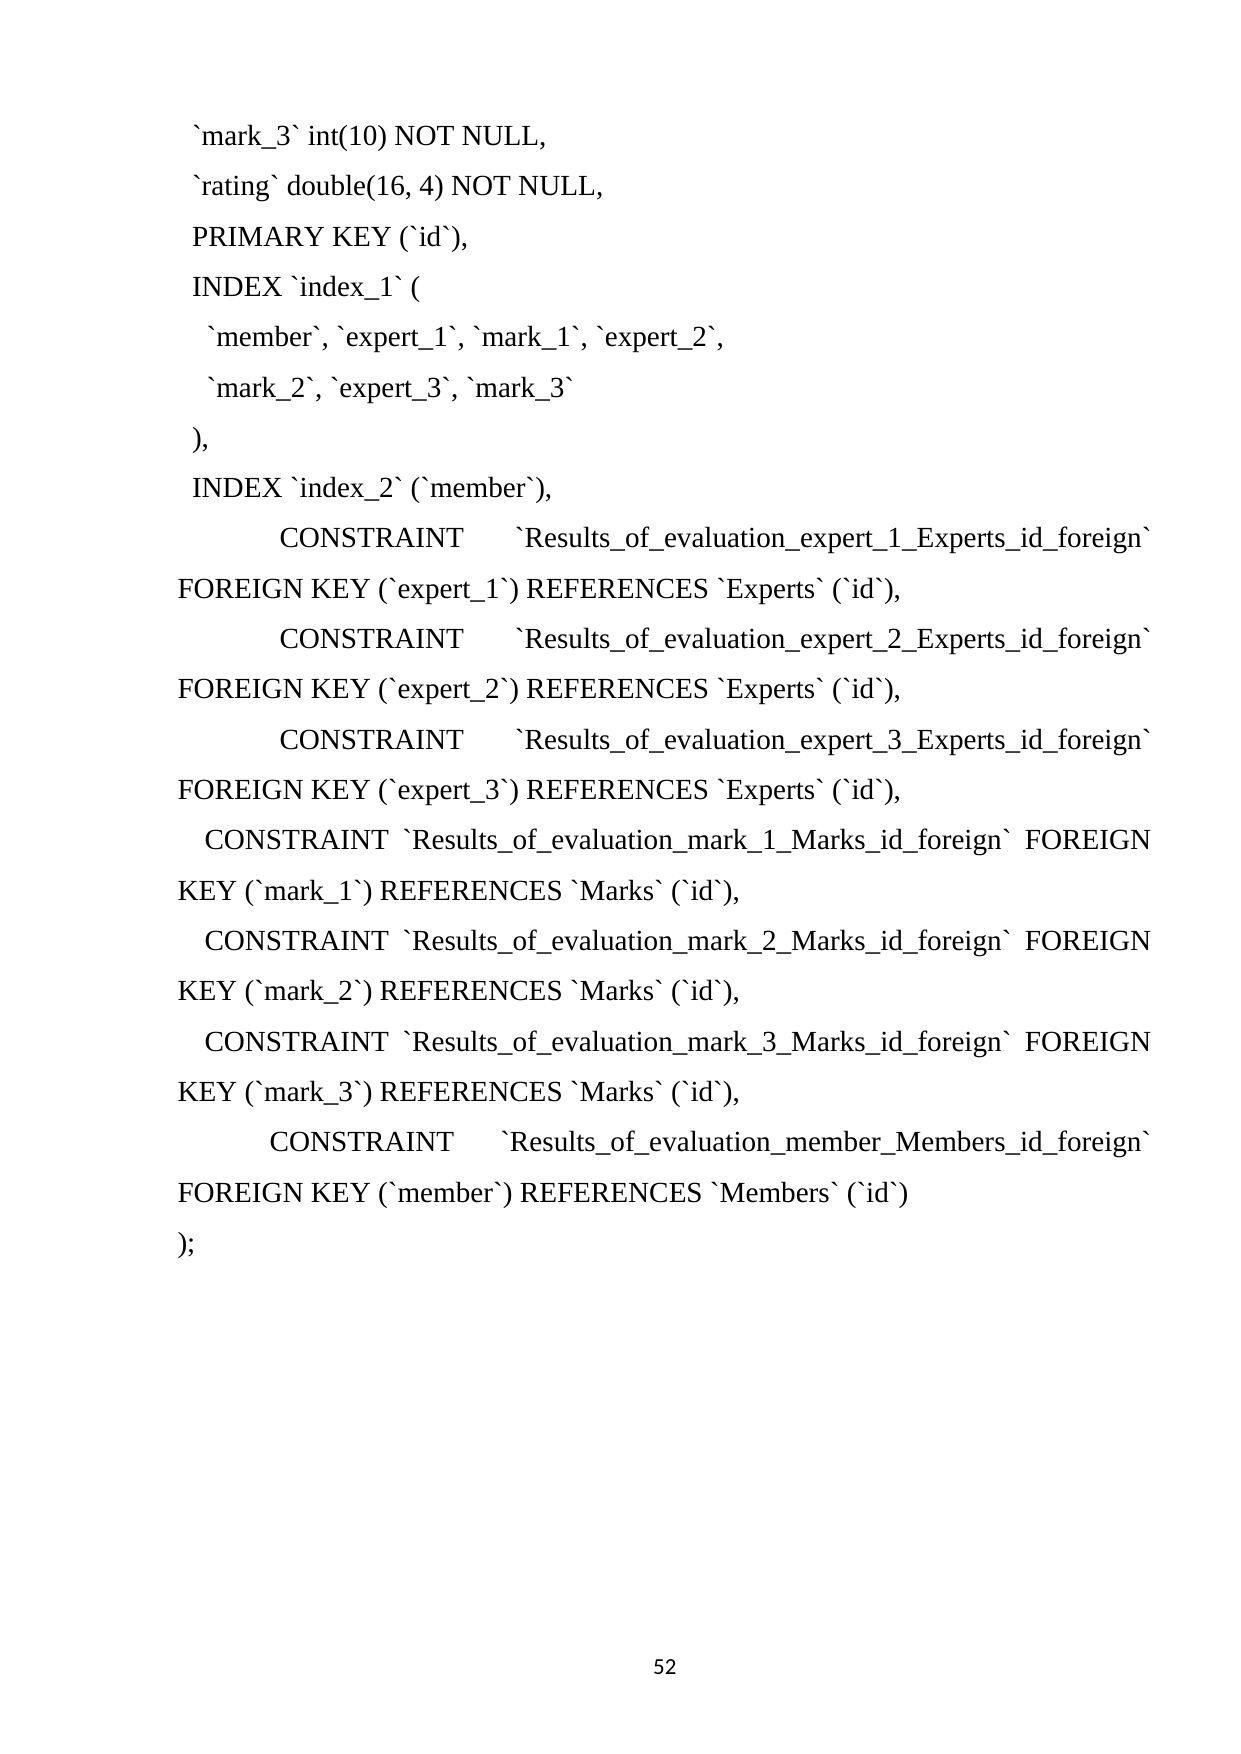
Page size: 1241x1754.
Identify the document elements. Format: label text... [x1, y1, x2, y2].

text INDEX `index_2` (`member`), [177, 470, 1152, 504]
text `member`, `expert_1`, `mark_1`, `expert_2`, [177, 319, 1152, 353]
text `rating` double(16, 4) NOT NULL, [177, 168, 1152, 202]
text `mark_2`, `expert_3`, `mark_3` [177, 370, 1152, 403]
text CONSTRAINT `Results_of_evaluation_mark_1_Marks_id_foreign` FOREIGN KEY (`mark_1`) REFERENCES `Marks` (`id`), [177, 822, 1152, 906]
text PRIMARY KEY (`id`), [177, 219, 1152, 252]
text CONSTRAINT `Results_of_evaluation_member_Members_id_foreign` FOREIGN KEY (`member`) REFERENCES `Members` (`id`) [177, 1124, 1152, 1208]
text CONSTRAINT `Results_of_evaluation_mark_2_Marks_id_foreign` FOREIGN KEY (`mark_2`) REFERENCES `Marks` (`id`), [177, 923, 1152, 1007]
text `mark_3` int(10) NOT NULL, [177, 118, 1152, 152]
text ); [177, 1225, 1152, 1258]
text CONSTRAINT `Results_of_evaluation_expert_1_Experts_id_foreign` FOREIGN KEY (`expert_1`) REFERENCES `Experts` (`id`), [177, 521, 1152, 604]
text CONSTRAINT `Results_of_evaluation_expert_2_Experts_id_foreign` FOREIGN KEY (`expert_2`) REFERENCES `Experts` (`id`), [177, 621, 1152, 705]
text INDEX `index_1` ( [177, 269, 1152, 303]
text CONSTRAINT `Results_of_evaluation_expert_3_Experts_id_foreign` FOREIGN KEY (`expert_3`) REFERENCES `Experts` (`id`), [177, 722, 1152, 806]
text CONSTRAINT `Results_of_evaluation_mark_3_Marks_id_foreign` FOREIGN KEY (`mark_3`) REFERENCES `Marks` (`id`), [177, 1024, 1152, 1108]
text ), [177, 420, 1152, 453]
